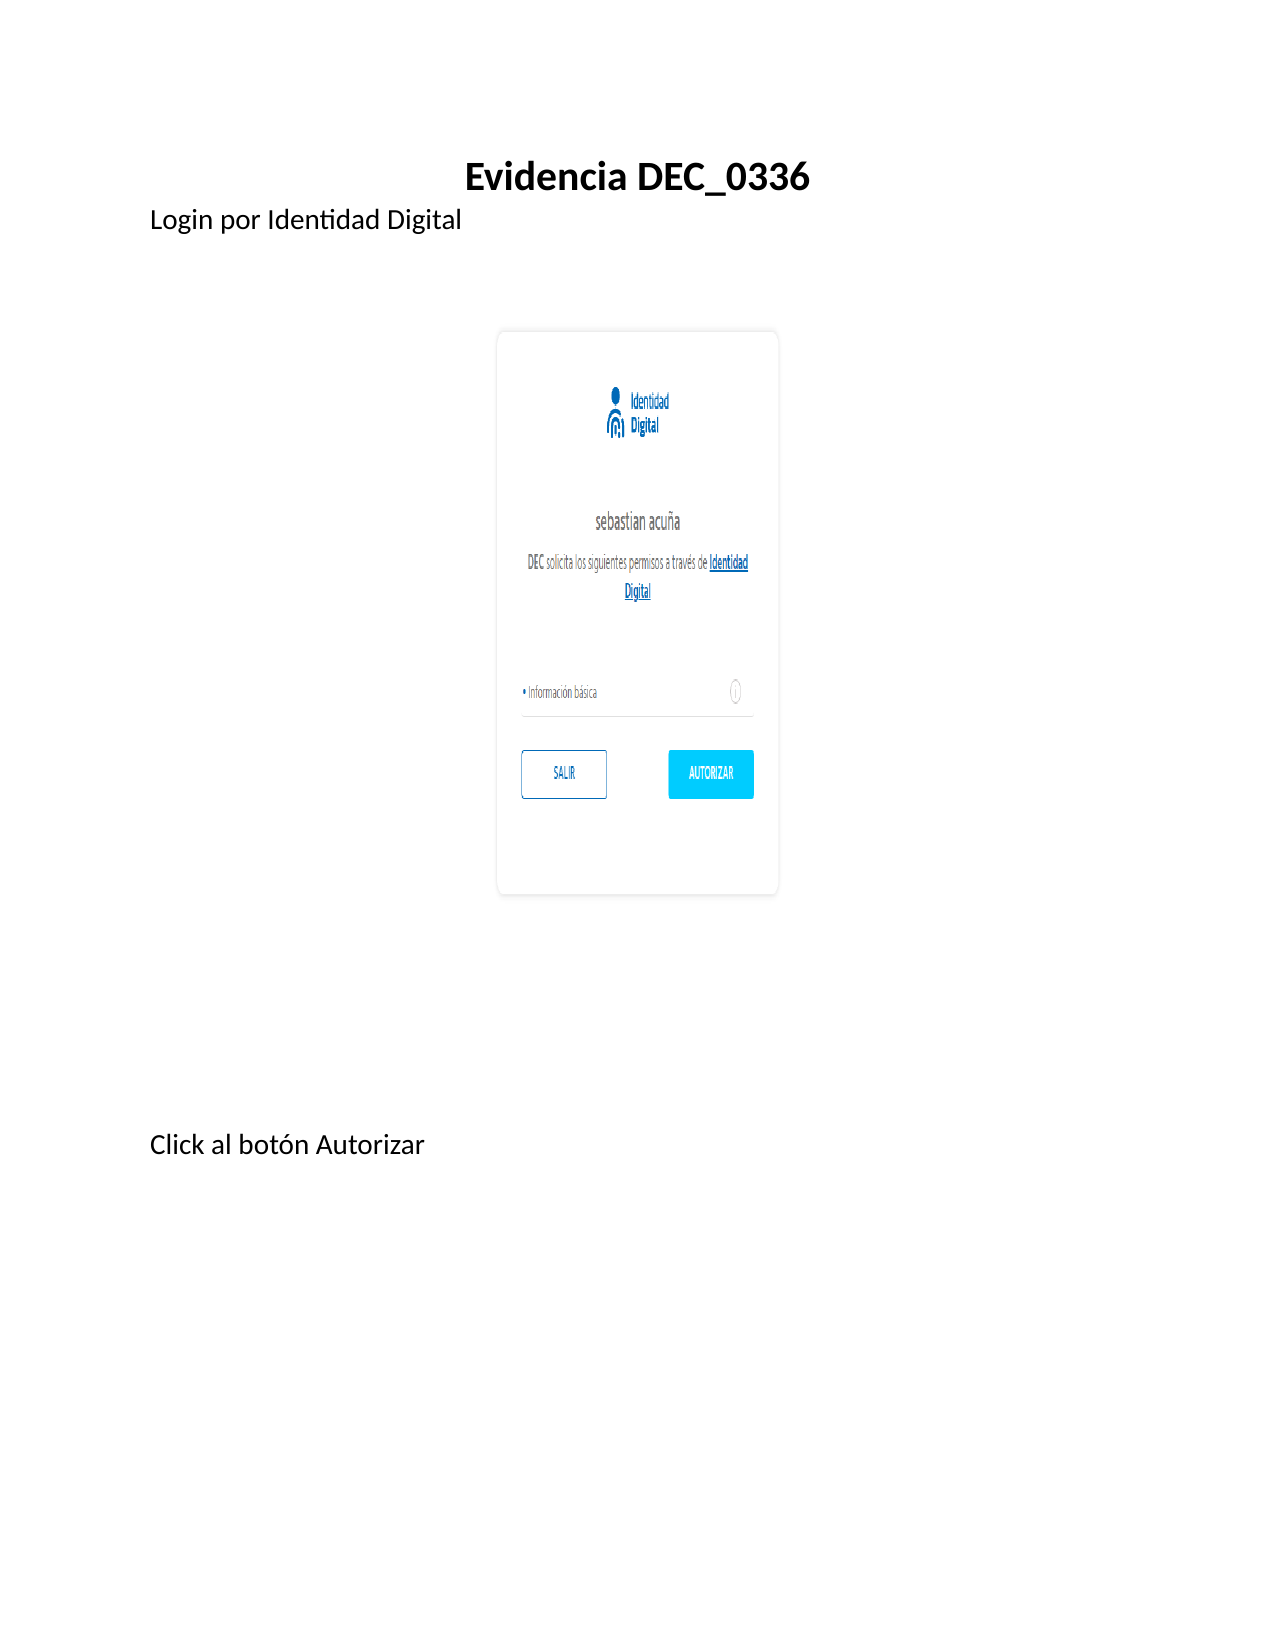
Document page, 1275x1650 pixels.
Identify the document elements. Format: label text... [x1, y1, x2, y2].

text Login por Identidad Digital [150, 207, 1125, 246]
text Evidencia DEC_0336 [150, 150, 1125, 207]
picture [220, 314, 1055, 1148]
text Click al botón Autorizar [150, 1148, 1125, 1188]
